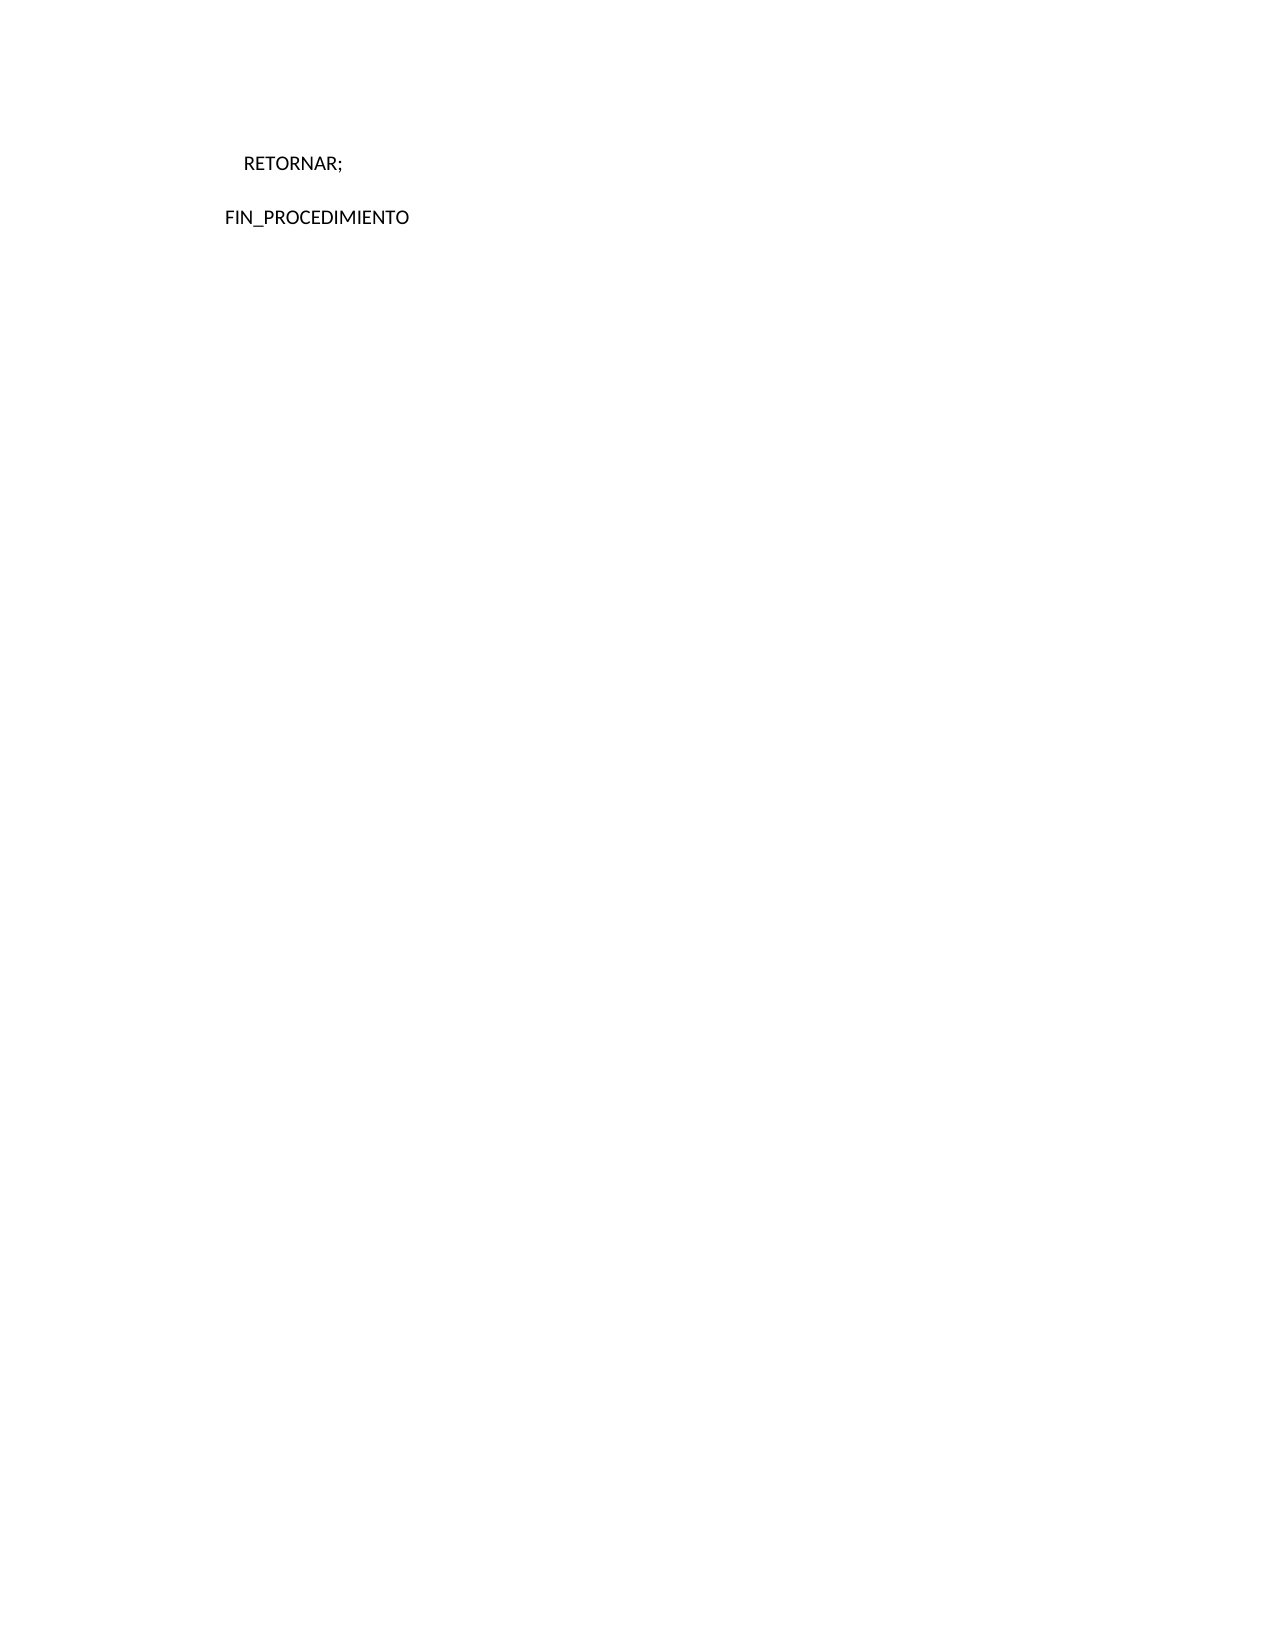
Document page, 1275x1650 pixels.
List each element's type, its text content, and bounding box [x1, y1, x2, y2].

text RETORNAR; [225, 150, 1125, 175]
text FIN_PROCEDIMIENTO [225, 204, 1125, 230]
